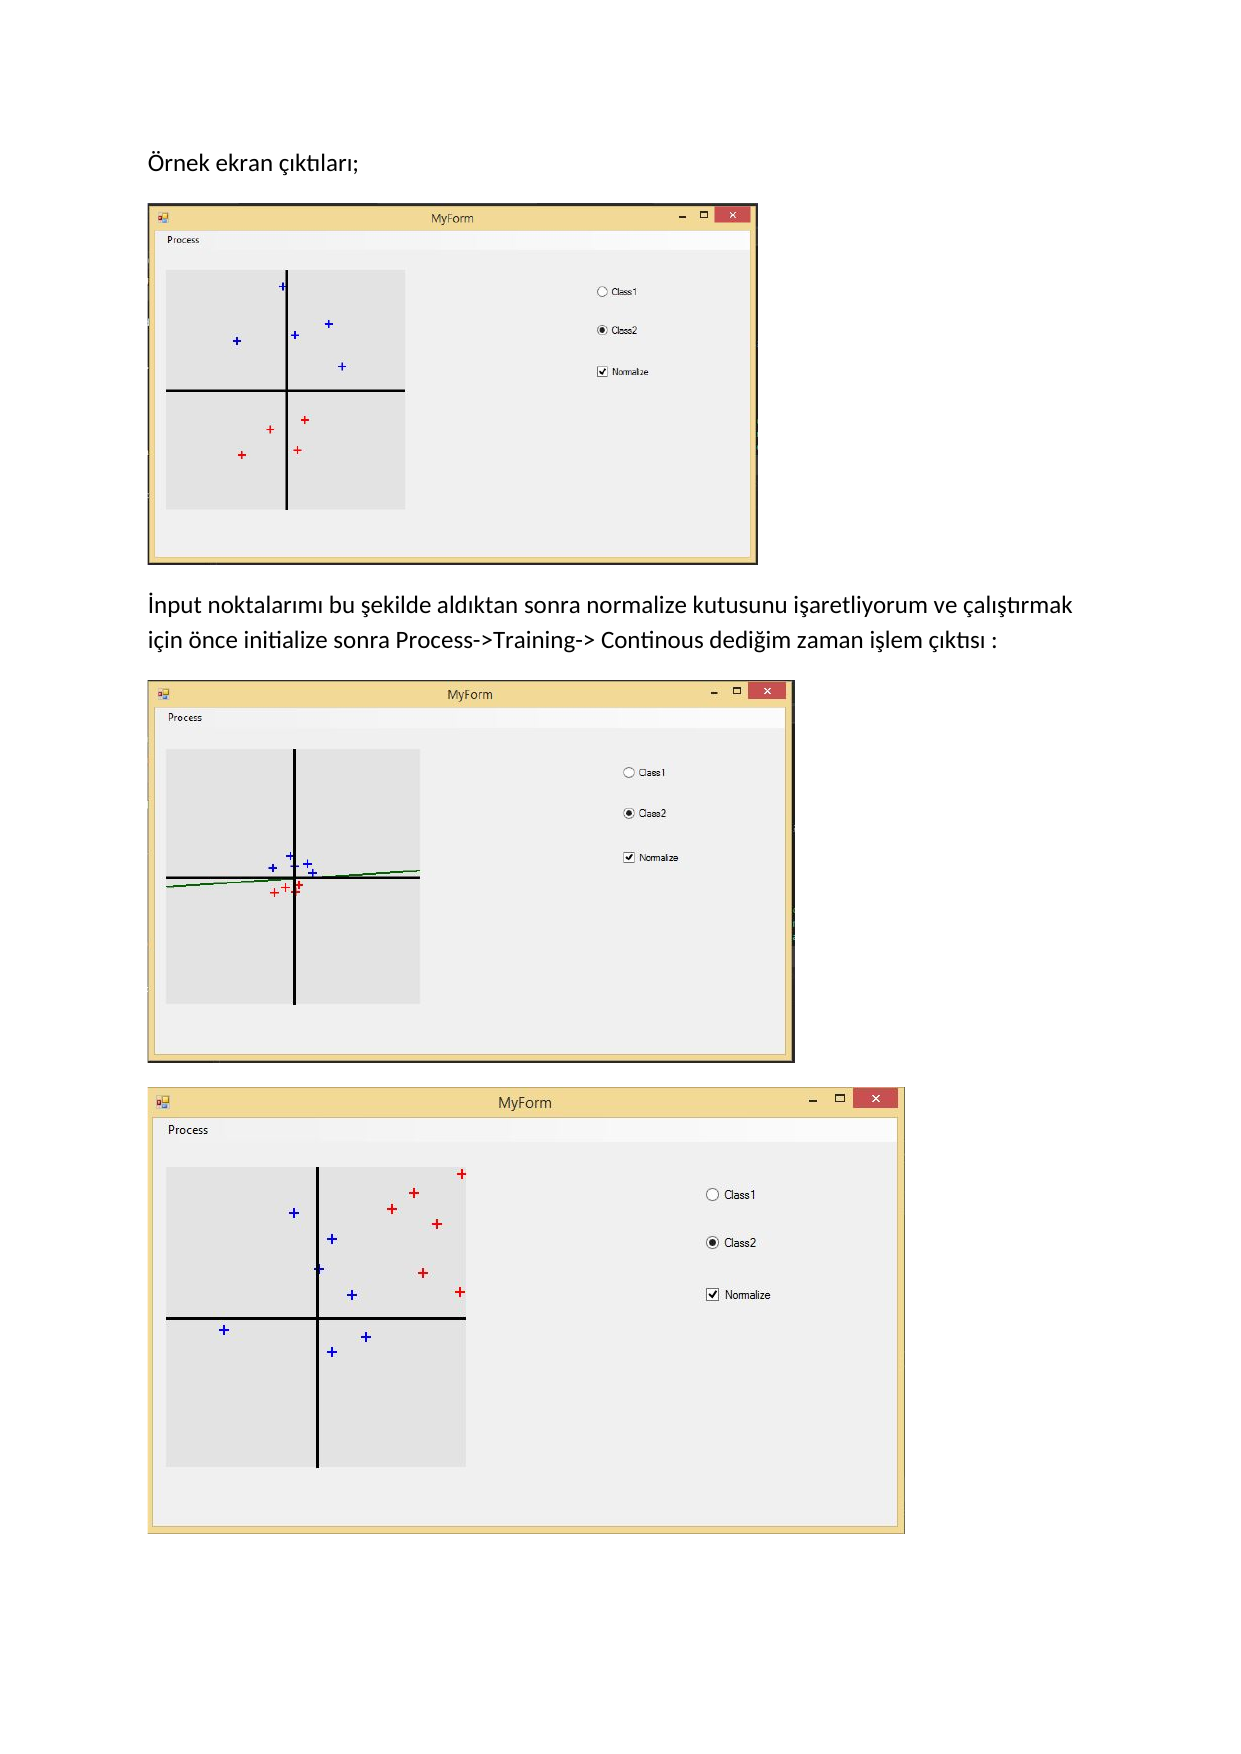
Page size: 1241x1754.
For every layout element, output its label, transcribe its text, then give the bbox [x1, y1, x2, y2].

picture [147, 203, 758, 565]
picture [147, 1087, 905, 1534]
text İnput noktalarımı bu şekilde aldıktan sonra normalize kutusunu işaretliyorum ve çalıştırmak için önce initialize sonra Process->Training-> Continous dediğim zaman işlem çıktısı : [148, 589, 1093, 655]
text Örnek ekran çıktıları; [148, 148, 1093, 178]
picture [147, 680, 795, 1063]
